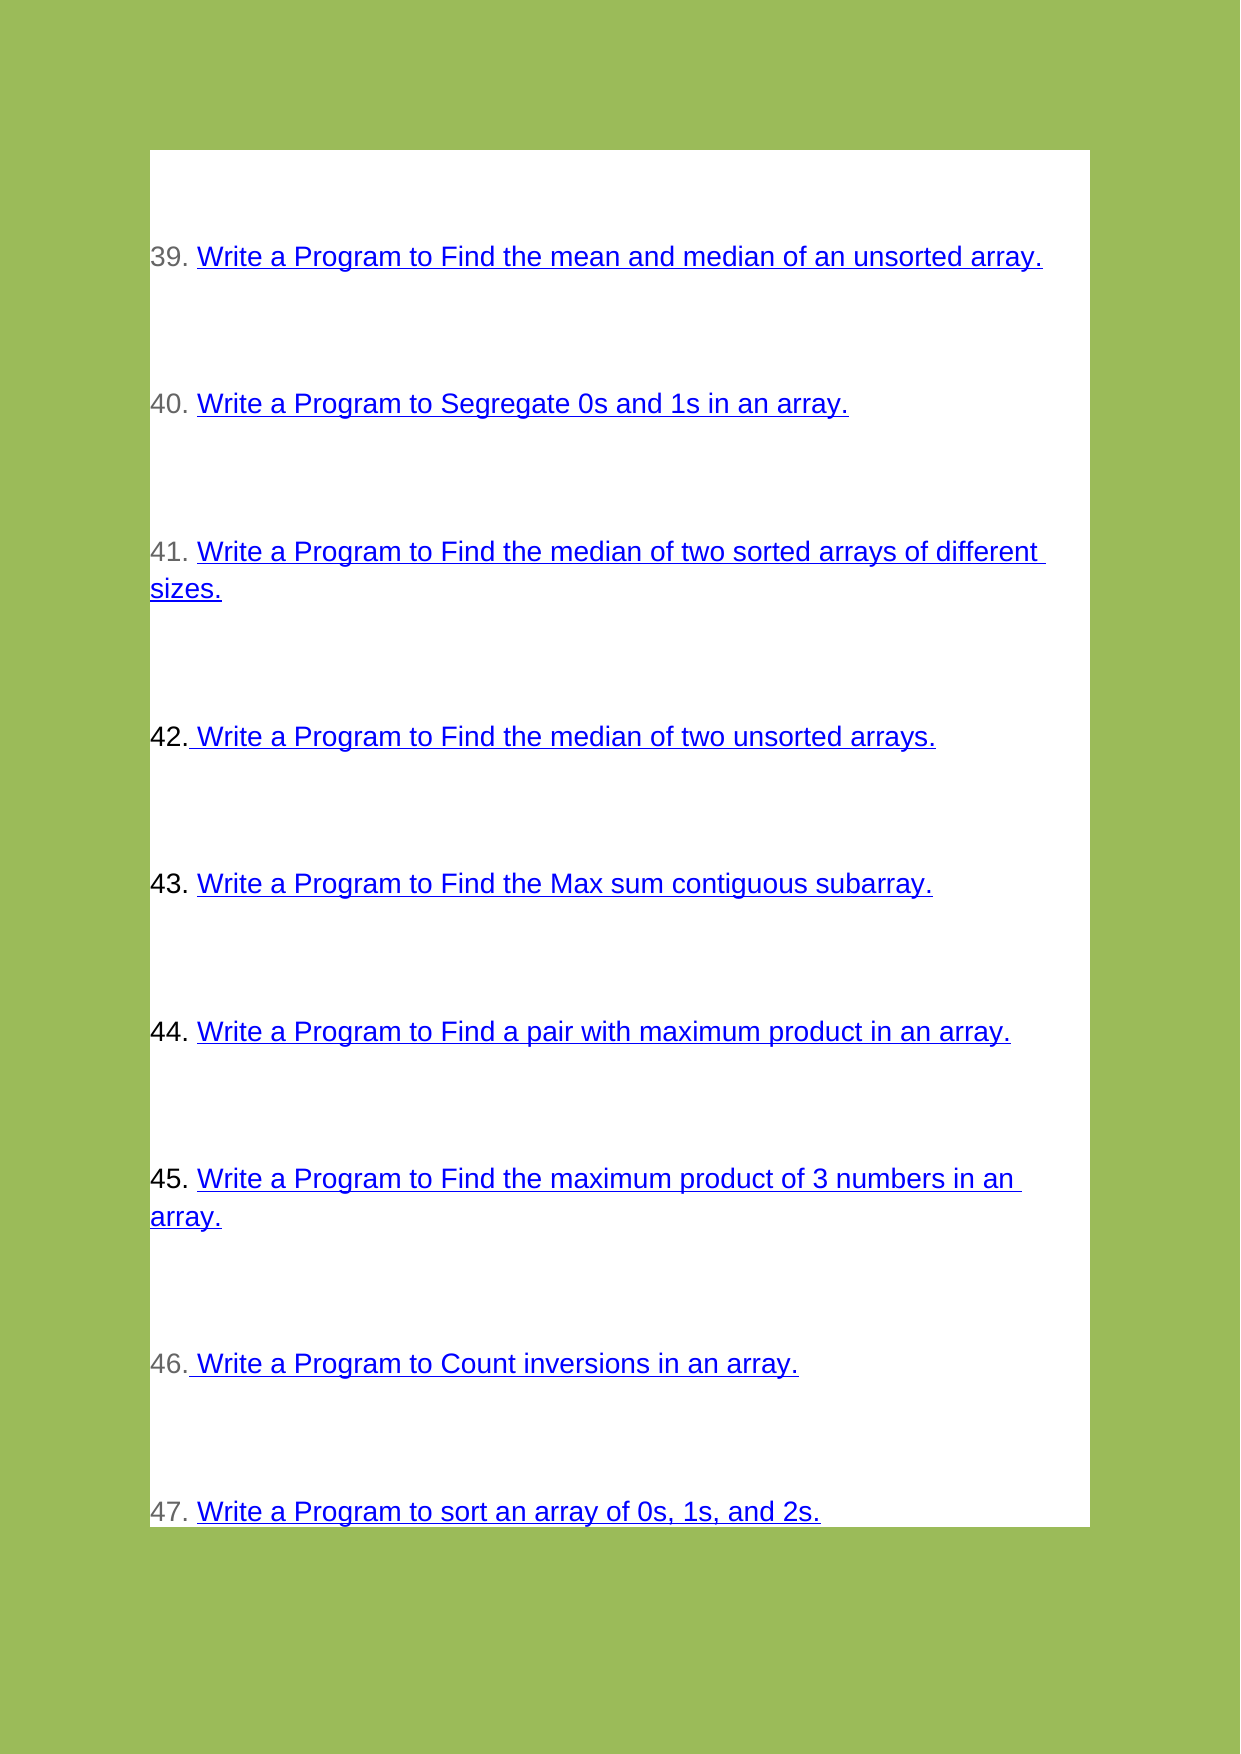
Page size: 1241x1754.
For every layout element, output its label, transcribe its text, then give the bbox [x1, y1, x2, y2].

text 43. Write a Program to Find the Max sum contiguous subarray. [150, 867, 1090, 899]
text 45. Write a Program to Find the maximum product of 3 numbers in an array. [150, 1162, 1090, 1232]
text 44. Write a Program to Find a pair with maximum product in an array. [150, 1015, 1090, 1047]
text 42. Write a Program to Find the median of two unsorted arrays. [150, 719, 1090, 752]
text 41. Write a Program to Find the median of two sorted arrays of different sizes. [150, 535, 1090, 604]
text 39. Write a Program to Find the mean and median of an unsorted array. [150, 239, 1090, 272]
text 47. Write a Program to sort an array of 0s, 1s, and 2s. [150, 1495, 1090, 1527]
text 40. Write a Program to Segregate 0s and 1s in an array. [150, 387, 1090, 419]
text 46. Write a Program to Count inversions in an array. [150, 1347, 1090, 1379]
